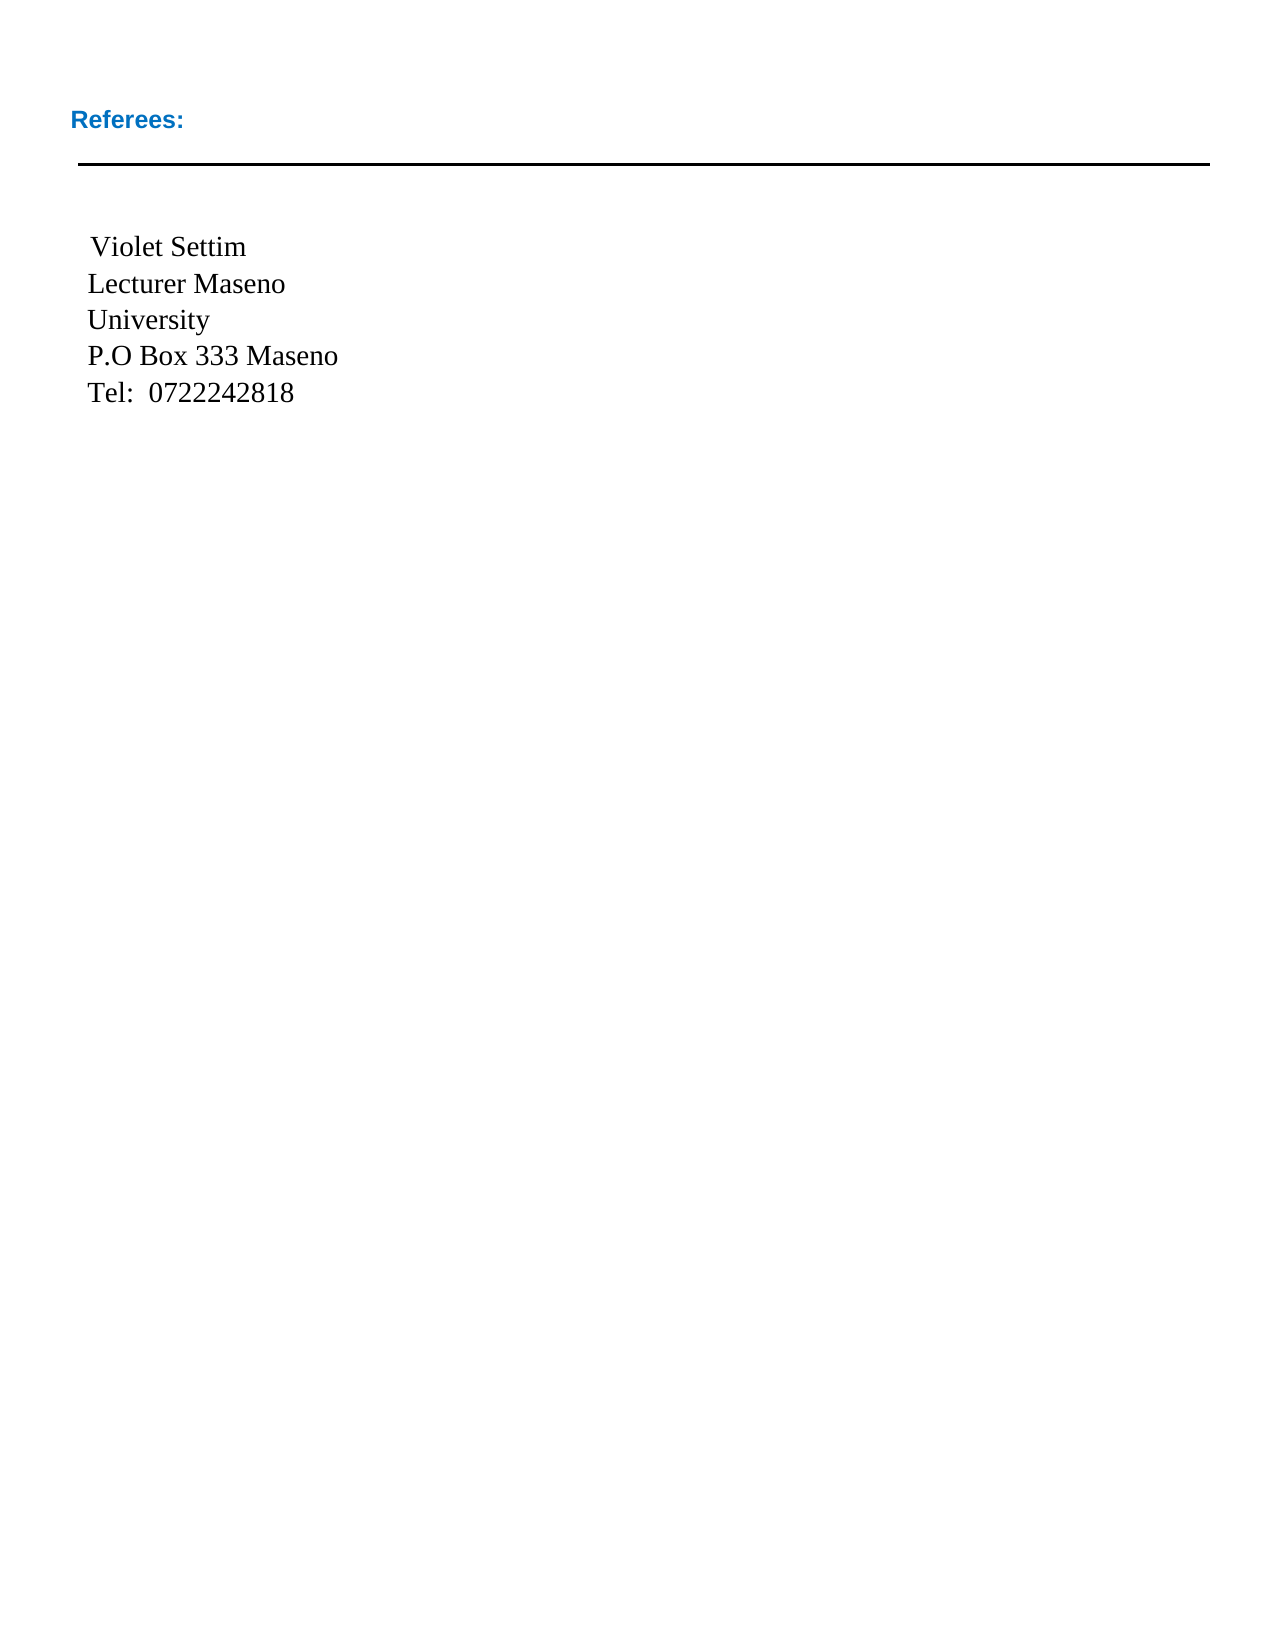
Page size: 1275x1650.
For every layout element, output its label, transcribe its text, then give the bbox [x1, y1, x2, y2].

text Referees: [70, 104, 1242, 133]
